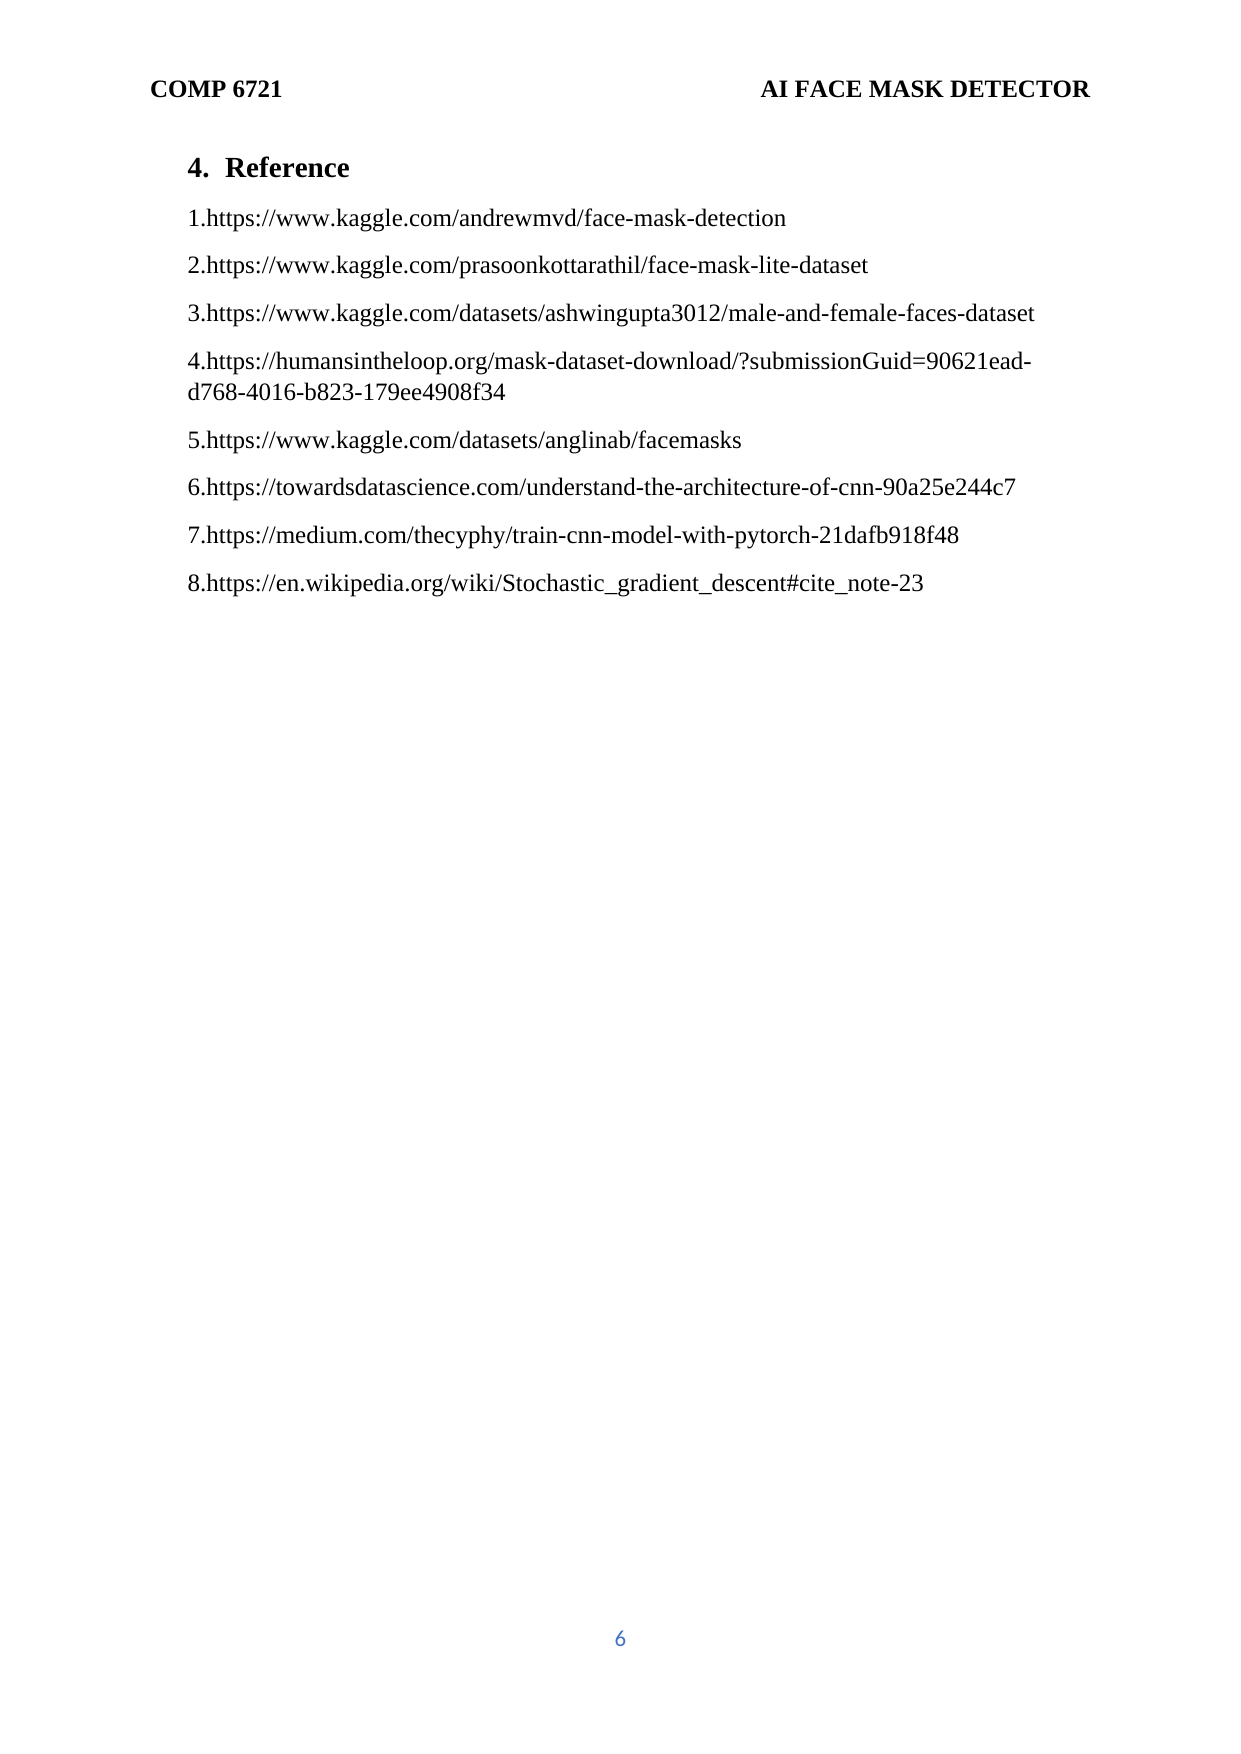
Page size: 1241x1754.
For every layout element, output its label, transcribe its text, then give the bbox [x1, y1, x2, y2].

text 2.https://www.kaggle.com/prasoonkottarathil/face-mask-lite-dataset [187, 251, 1090, 279]
text 7.https://medium.com/thecyphy/train-cnn-model-with-pytorch-21dafb918f48 [187, 520, 1090, 549]
list Reference [187, 150, 1090, 183]
text 8.https://en.wikipedia.org/wiki/Stochastic_gradient_descent#cite_note-23 [187, 568, 1090, 597]
text 3.https://www.kaggle.com/datasets/ashwingupta3012/male-and-female-faces-dataset [187, 298, 1090, 327]
text 5.https://www.kaggle.com/datasets/anglinab/facemasks [187, 425, 1090, 453]
text 4.https://humansintheloop.org/mask-dataset-download/?submissionGuid=90621ead- d768-4016-b823-179ee4908f34 [187, 346, 1090, 406]
text 1.https://www.kaggle.com/andrewmvd/face-mask-detection [187, 203, 1090, 232]
text 6.https://towardsdatascience.com/understand-the-architecture-of-cnn-90a25e244c7 [187, 472, 1090, 501]
